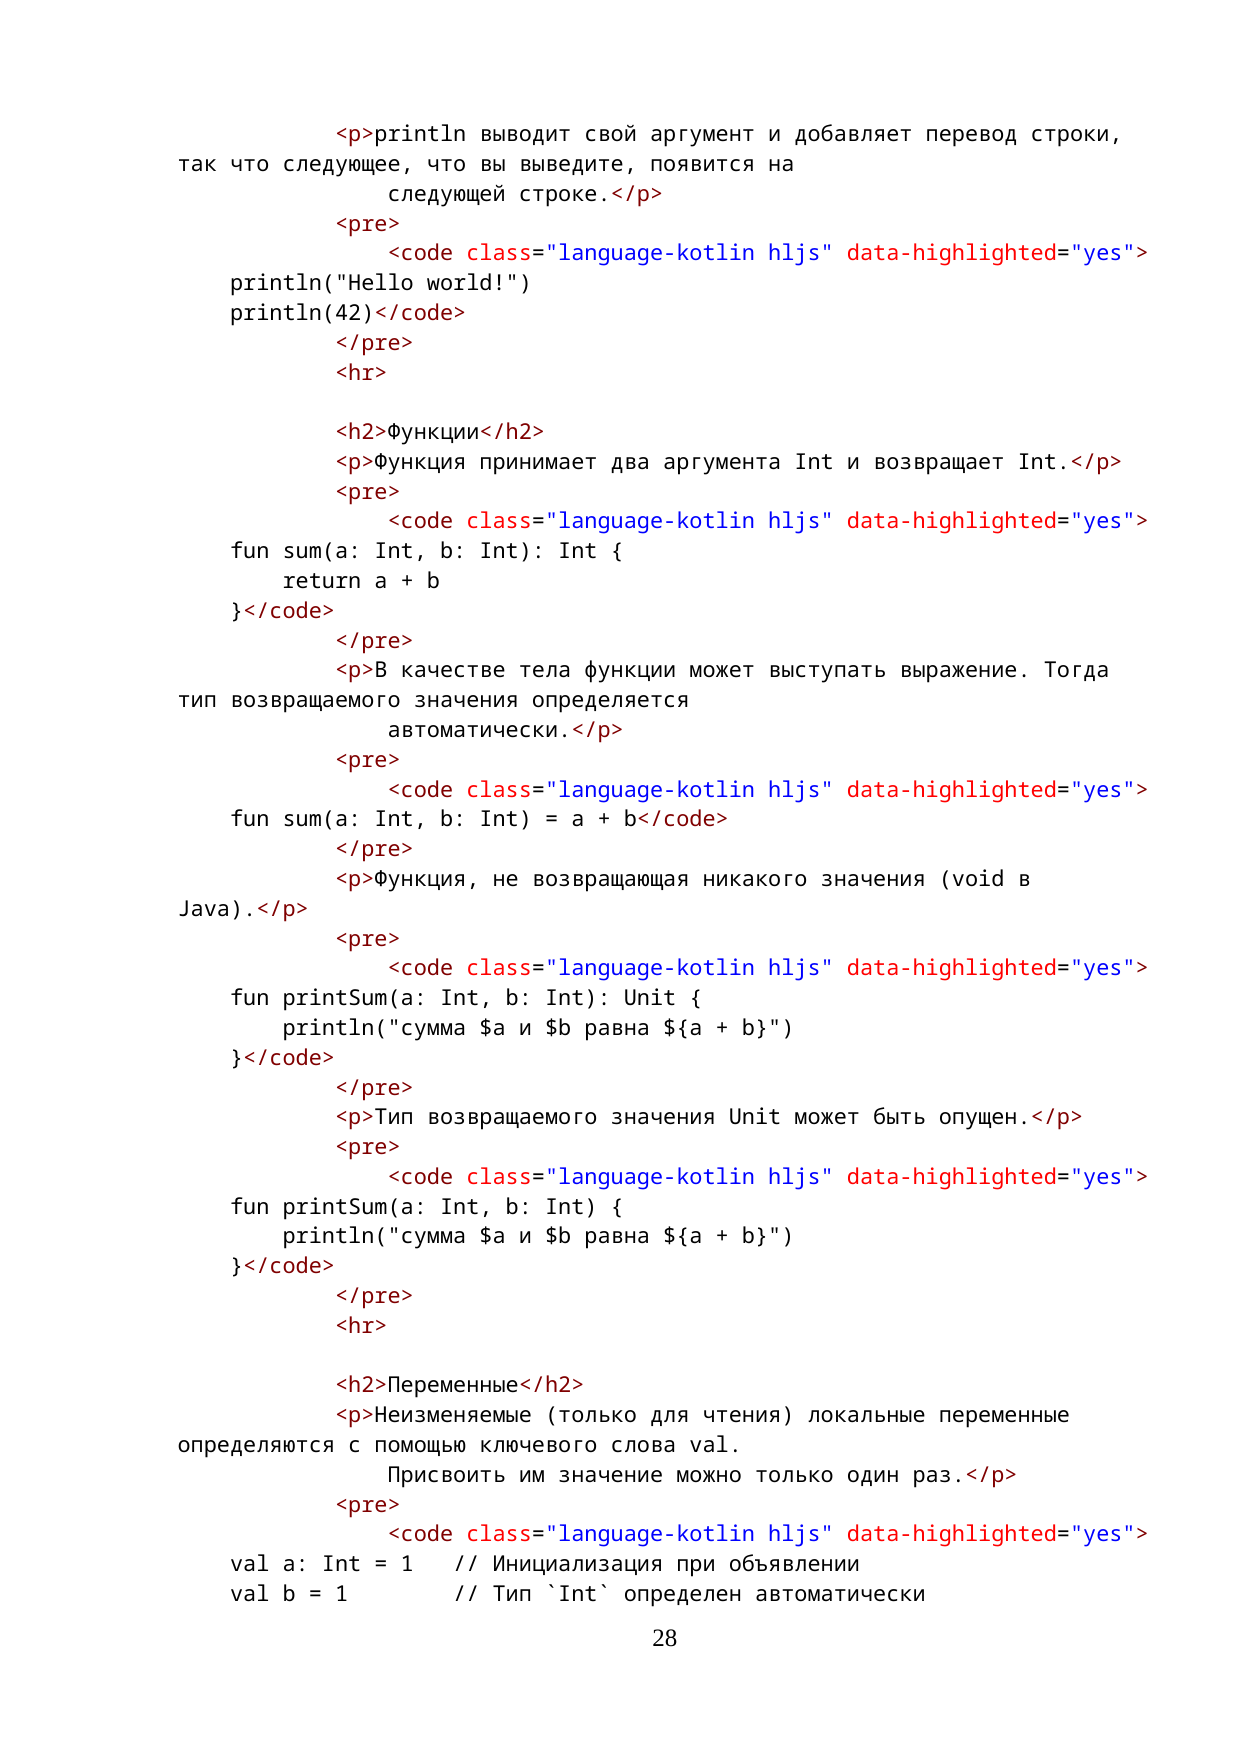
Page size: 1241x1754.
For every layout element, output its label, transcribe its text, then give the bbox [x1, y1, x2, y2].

text </pre> [177, 327, 1152, 356]
text <code class="language-kotlin hljs" data-highlighted="yes"> [177, 952, 1152, 982]
text fun printSum(a: Int, b: Int) { [177, 1191, 1152, 1220]
text <pre> [177, 922, 1152, 952]
text fun sum(a: Int, b: Int) = a + b</code> [177, 803, 1152, 833]
text println(42)</code> [177, 297, 1152, 327]
text <pre> [177, 744, 1152, 773]
text </pre> [177, 833, 1152, 863]
text </pre> [177, 624, 1152, 654]
text }</code> [177, 595, 1152, 624]
text <pre> [177, 1131, 1152, 1161]
text <h2>Переменные</h2> [177, 1369, 1152, 1399]
text <code class="language-kotlin hljs" data-highlighted="yes"> [177, 773, 1152, 803]
text <hr> [177, 356, 1152, 386]
text <pre> [177, 207, 1152, 237]
text fun printSum(a: Int, b: Int): Unit { [177, 982, 1152, 1012]
text следующей строке.</p> [177, 178, 1152, 207]
text <code class="language-kotlin hljs" data-highlighted="yes"> [177, 505, 1152, 535]
text val a: Int = 1 // Инициализация при объявлении [177, 1548, 1152, 1578]
text }</code> [177, 1250, 1152, 1280]
text <h2>Функции</h2> [177, 416, 1152, 446]
text fun sum(a: Int, b: Int): Int { [177, 535, 1152, 565]
text </pre> [177, 1071, 1152, 1101]
text }</code> [177, 1042, 1152, 1071]
text return a + b [177, 565, 1152, 595]
text <p>Тип возвращаемого значения Unit может быть опущен.</p> [177, 1101, 1152, 1131]
text автоматически.</p> [177, 714, 1152, 744]
text println("сумма $a и $b равна ${a + b}") [177, 1012, 1152, 1042]
text <pre> [177, 476, 1152, 505]
text <p>println выводит свой аргумент и добавляет перевод строки, так что следующее, что вы выведите, появится на [177, 118, 1152, 178]
text <hr> [177, 1310, 1152, 1339]
text <code class="language-kotlin hljs" data-highlighted="yes"> [177, 1161, 1152, 1191]
text <p>В качестве тела функции может выступать выражение. Тогда тип возвращаемого значения определяется [177, 654, 1152, 714]
text println("сумма $a и $b равна ${a + b}") [177, 1220, 1152, 1250]
text <p>Функция, не возвращающая никакого значения (void в Java).</p> [177, 863, 1152, 922]
text </pre> [177, 1280, 1152, 1310]
text <p>Функция принимает два аргумента Int и возвращает Int.</p> [177, 446, 1152, 476]
text Присвоить им значение можно только один раз.</p> [177, 1459, 1152, 1488]
text val b = 1 // Тип `Int` определен автоматически [177, 1578, 1152, 1608]
text <p>Неизменяемые (только для чтения) локальные переменные определяются с помощью ключевого слова val. [177, 1399, 1152, 1459]
text <code class="language-kotlin hljs" data-highlighted="yes"> [177, 1518, 1152, 1548]
text <pre> [177, 1488, 1152, 1518]
text println("Hello world!") [177, 267, 1152, 297]
text <code class="language-kotlin hljs" data-highlighted="yes"> [177, 237, 1152, 267]
